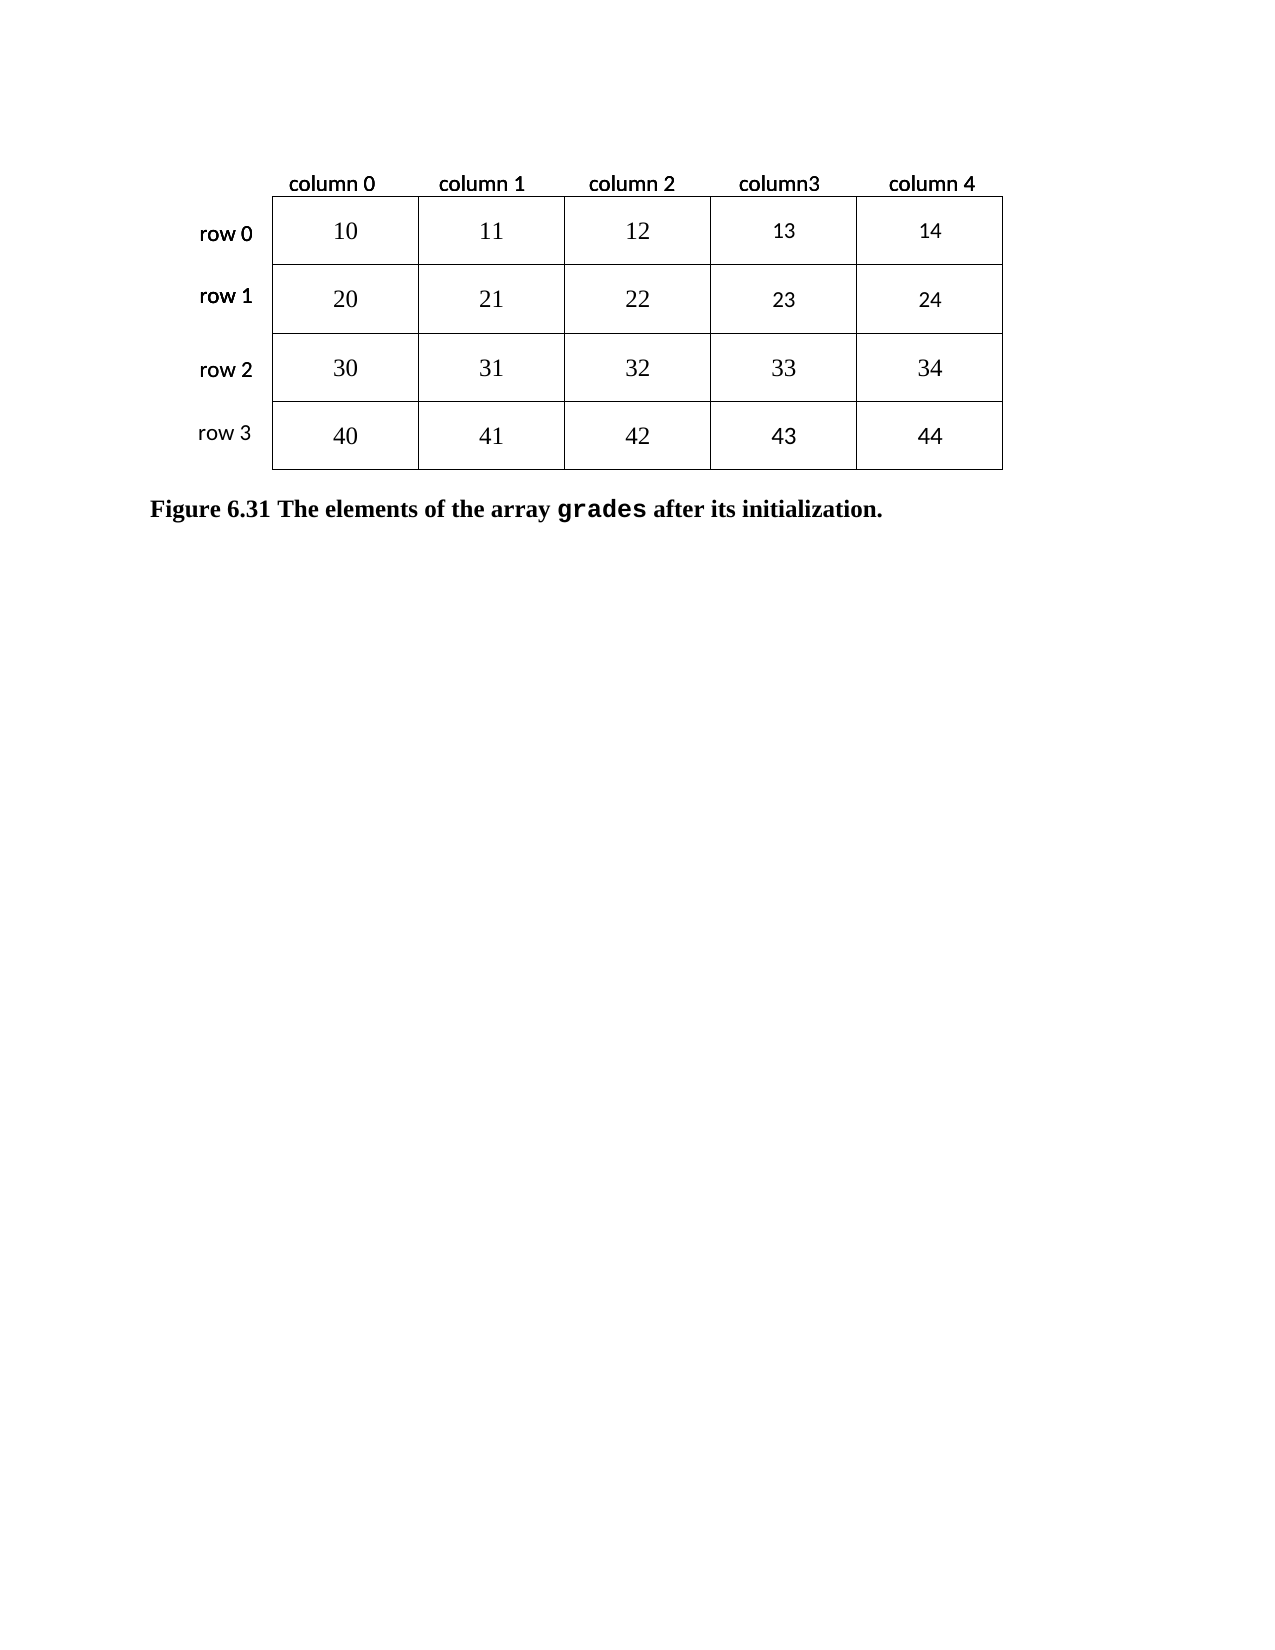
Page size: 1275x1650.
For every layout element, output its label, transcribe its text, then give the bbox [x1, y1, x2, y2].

table_header 13 [711, 197, 856, 264]
table_cell 42 [565, 402, 710, 469]
text Figure 6.31 The elements of the array grades after its initialization. [150, 494, 1125, 525]
table_header 10 [273, 197, 418, 264]
table_header 14 [857, 197, 1002, 264]
table_cell 32 [565, 334, 710, 401]
table_cell 41 [419, 402, 564, 469]
table_cell 33 [711, 334, 856, 401]
table_cell 44 [857, 402, 1002, 469]
table_cell 24 [857, 265, 1002, 332]
table_cell 43 [711, 402, 856, 469]
table_cell 40 [273, 402, 418, 469]
table_cell 30 [273, 334, 418, 401]
table_cell 22 [565, 265, 710, 332]
table_header 11 [419, 197, 564, 264]
table_cell 20 [273, 265, 418, 332]
table_cell 21 [419, 265, 564, 332]
table_cell 34 [857, 334, 1002, 401]
table_header 12 [565, 197, 710, 264]
table_cell 31 [419, 334, 564, 401]
table_cell 23 [711, 265, 856, 332]
